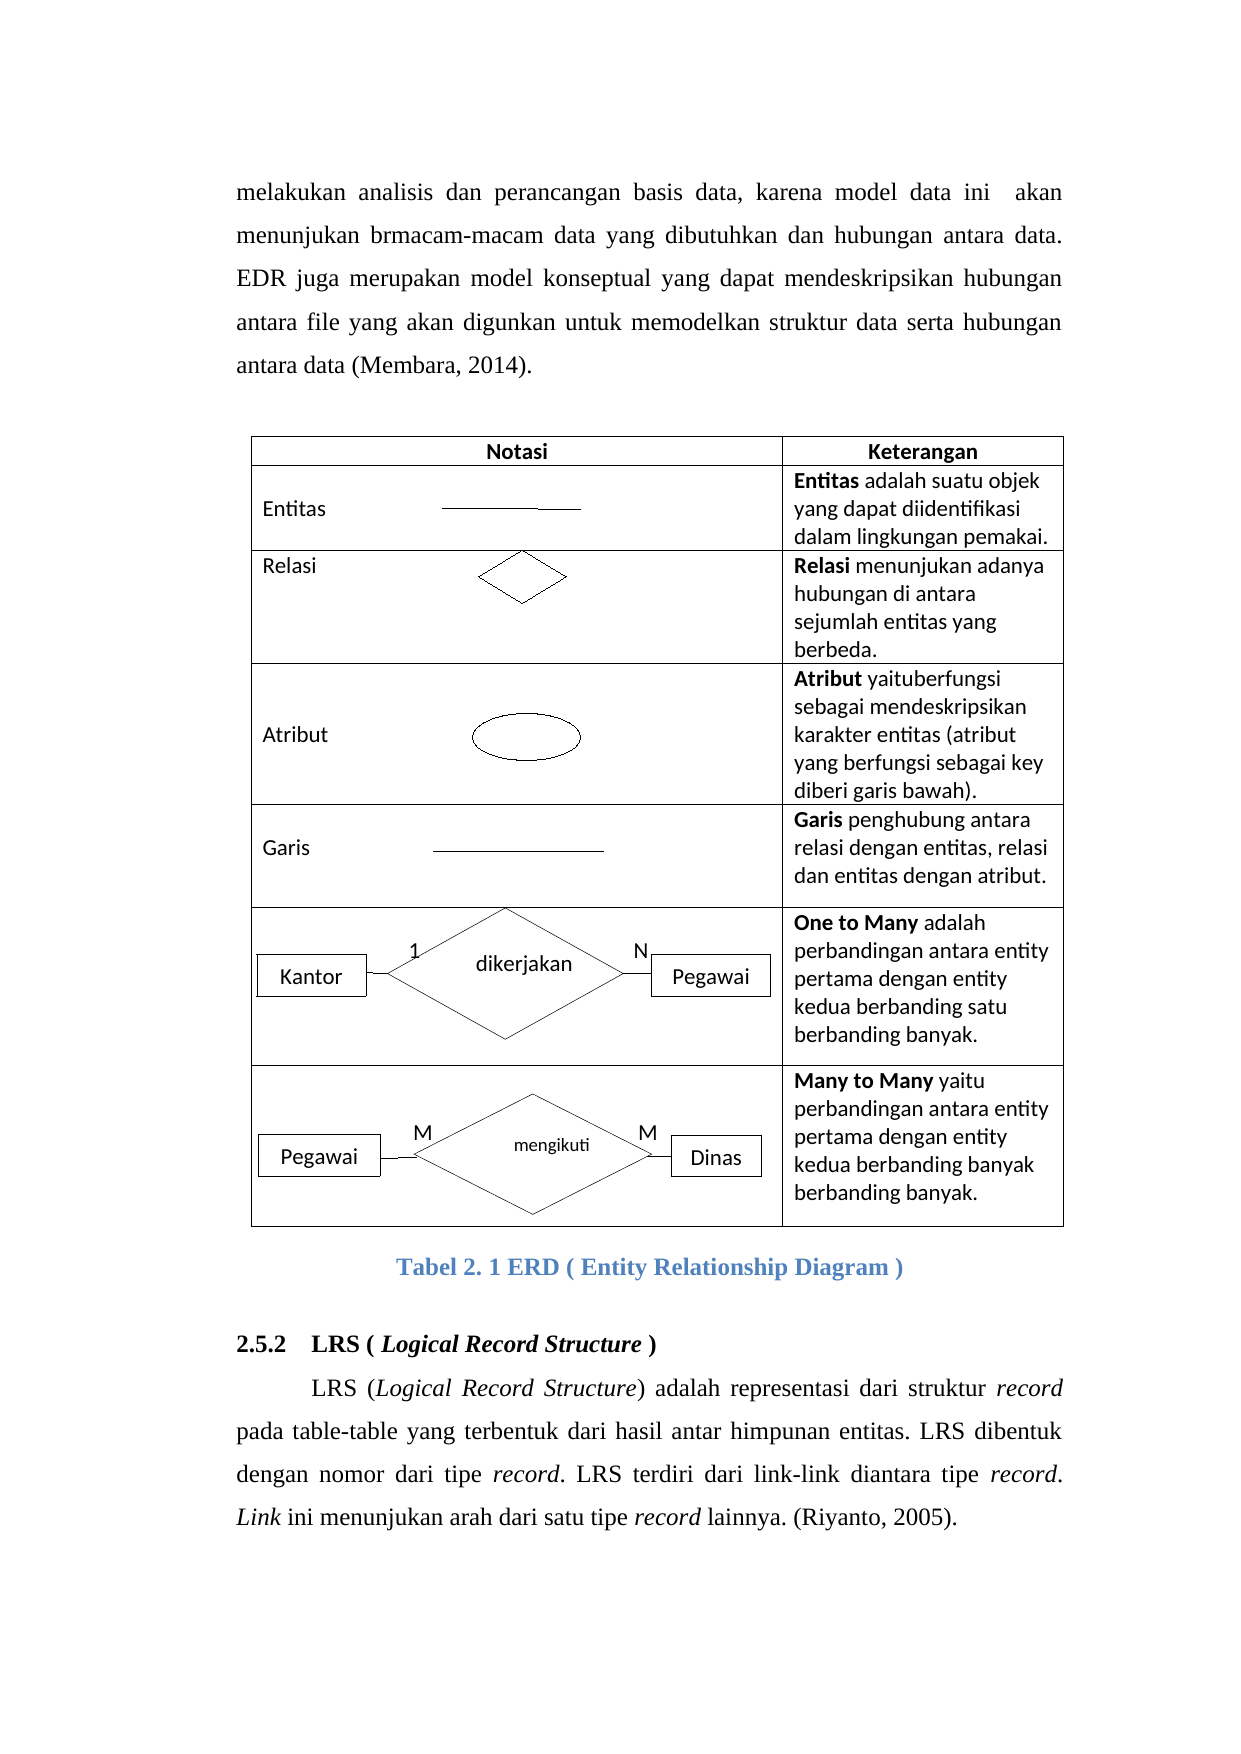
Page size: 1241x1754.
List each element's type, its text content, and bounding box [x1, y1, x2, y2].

table_cell Atribut [252, 664, 782, 804]
table_cell [252, 908, 782, 1065]
table_header Keterangan [783, 437, 1063, 465]
table_cell Garis [252, 805, 782, 907]
table_cell Entitas [252, 466, 782, 550]
list LRS ( Logical Record Structure ) [236, 1329, 1063, 1358]
table_cell Entitas adalah suatu objek yang dapat diidentifikasi dalam lingkungan pemakai. [783, 466, 1063, 550]
table_cell Relasi menunjukan adanya hubungan di antara sejumlah entitas yang berbeda. [783, 551, 1063, 663]
table_cell Many to Many yaitu perbandingan antara entity pertama dengan entity kedua berbanding banyak berbanding banyak. [783, 1066, 1063, 1226]
table_cell One to Many adalah perbandingan antara entity pertama dengan entity kedua berbanding satu berbanding banyak. [783, 908, 1063, 1065]
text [236, 177, 1063, 378]
table_cell Garis penghubung antara relasi dengan entitas, relasi dan entitas dengan atribut. [783, 805, 1063, 907]
table_cell [252, 1066, 782, 1226]
table_cell Relasi [252, 551, 782, 663]
table_cell Atribut yaituberfungsi sebagai mendeskripsikan karakter entitas (atribut yang berfungsi sebagai key diberi garis bawah). [783, 664, 1063, 804]
table_header Notasi [252, 437, 782, 465]
text Tabel 2. 1 ERD ( Entity Relationship Diagram ) [236, 1252, 1063, 1281]
text LRS (Logical Record Structure) adalah representasi dari struktur record pada table-table yang terbentuk dari hasil antar himpunan entitas. LRS dibentuk dengan nomor dari tipe record. LRS terdiri dari link-link diantara tipe record. Link ini menunjukan arah dari satu tipe record lainnya. . [236, 1373, 1063, 1531]
